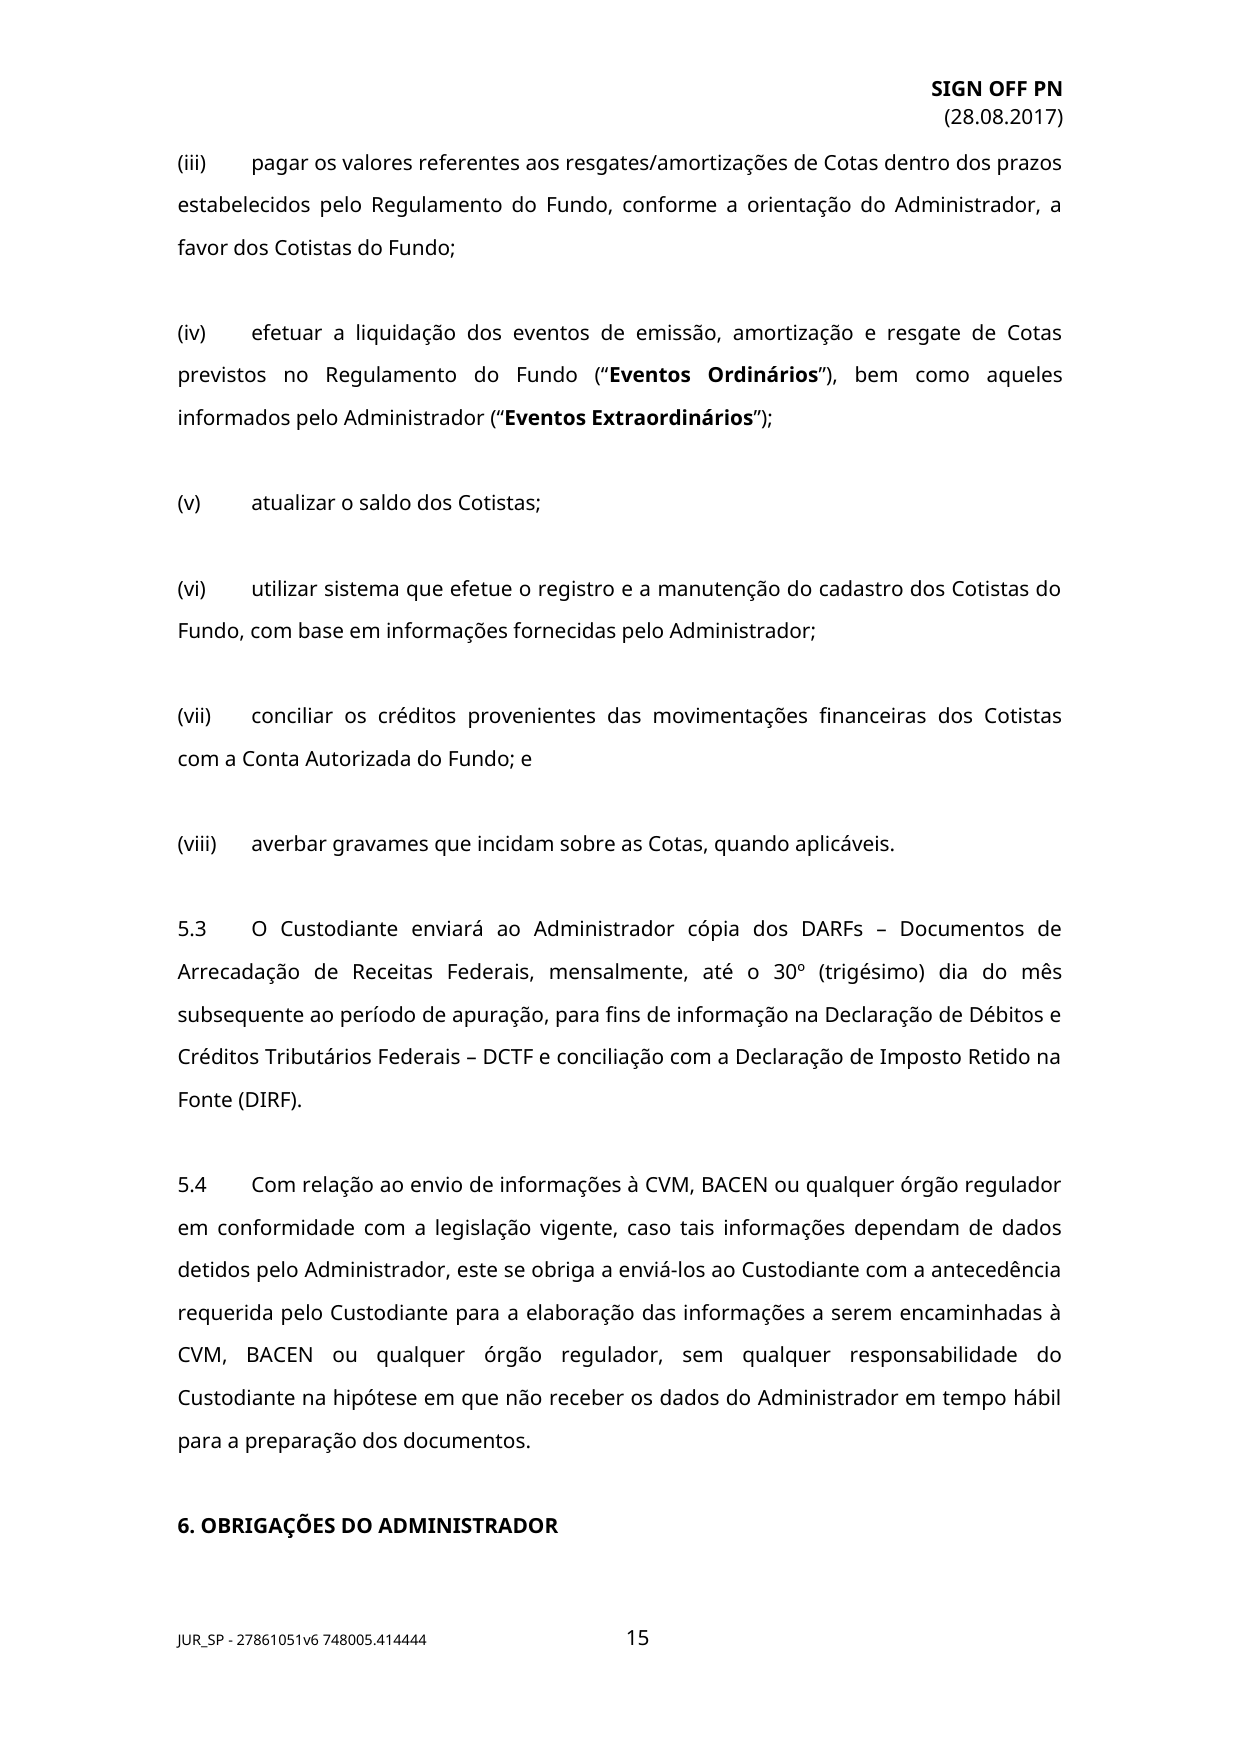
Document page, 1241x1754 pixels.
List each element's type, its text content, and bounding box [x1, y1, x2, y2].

list atualizar o saldo dos Cotistas; [177, 488, 1063, 517]
list Com relação ao envio de informações à CVM, BACEN ou qualquer órgão regulador em conformidade com a legislação vigente, caso tais informações dependam de dados detidos pelo Administrador, este se obriga a enviá-los ao Custodiante com a antecedência requerida pelo Custodiante para a elaboração das informações a serem encaminhadas à CVM, BACEN ou qualquer órgão regulador, sem qualquer responsabilidade do Custodiante na hipótese em que não receber os dados do Administrador em tempo hábil para a preparação dos documentos. [177, 1170, 1063, 1454]
list efetuar a liquidação dos eventos de emissão, amortização e resgate de Cotas previstos no Regulamento do Fundo (“Eventos Ordinários”), bem como aqueles informados pelo Administrador (“Eventos Extraordinários”); [177, 318, 1063, 432]
list utilizar sistema que efetue o registro e a manutenção do cadastro dos Cotistas do Fundo, com base em informações fornecidas pelo Administrador; [177, 574, 1063, 645]
list averbar gravames que incidam sobre as Cotas, quando aplicáveis. [177, 829, 1063, 858]
list 6. OBRIGAÇÕES DO ADMINISTRADOR [177, 1511, 1071, 1539]
list pagar os valores referentes aos resgates/amortizações de Cotas dentro dos prazos estabelecidos pelo Regulamento do Fundo, conforme a orientação do Administrador, a favor dos Cotistas do Fundo; [177, 148, 1063, 261]
list O Custodiante enviará ao Administrador cópia dos DARFs – Documentos de Arrecadação de Receitas Federais, mensalmente, até o 30º (trigésimo) dia do mês subsequente ao período de apuração, para fins de informação na Declaração de Débitos e Créditos Tributários Federais – DCTF e conciliação com a Declaração de Imposto Retido na Fonte (DIRF). [177, 914, 1063, 1113]
list conciliar os créditos provenientes das movimentações financeiras dos Cotistas com a Conta Autorizada do Fundo; e [177, 701, 1063, 772]
